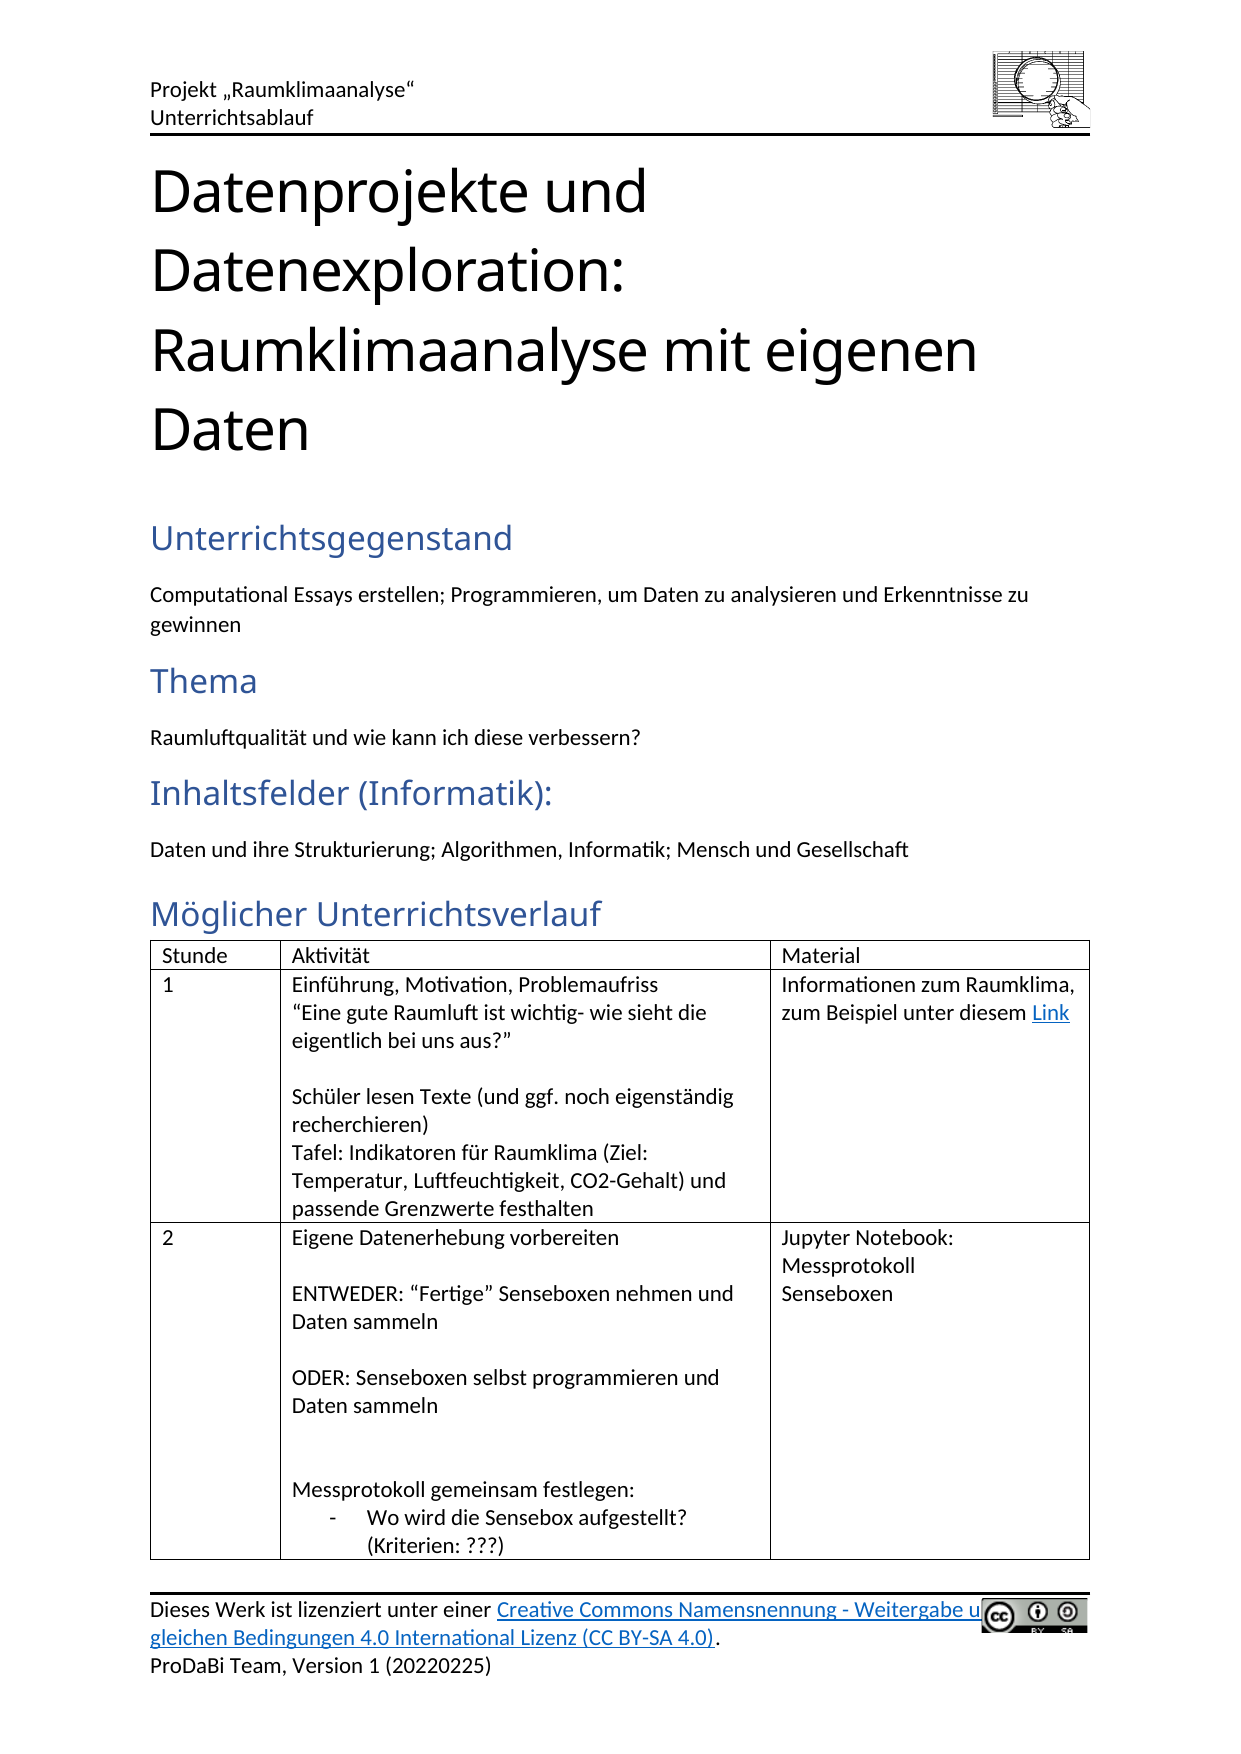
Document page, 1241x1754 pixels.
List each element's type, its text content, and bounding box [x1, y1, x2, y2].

subtitle Möglicher Unterrichtsverlauf [150, 891, 1090, 936]
text Unterrichtsgegenstand [150, 515, 1090, 560]
text Computational Essays erstellen; Programmieren, um Daten zu analysieren und Erkenntnisse zu gewinnen [150, 580, 1090, 639]
text Inhaltsfelder (Informatik): [150, 770, 1090, 815]
table_cell Informationen zum Raumklima, zum Beispiel unter diesem Link [771, 970, 1089, 1222]
text Raumluftqualität und wie kann ich diese verbessern? [150, 723, 1090, 751]
table_cell 1 [151, 970, 280, 1222]
text Thema [150, 657, 1090, 703]
table_header Stunde [151, 941, 280, 969]
table_cell Einführung, Motivation, Problemaufriss “Eine gute Raumluft ist wichtig- wie sieht die eigentlich bei uns aus?” Schüler lesen Texte (und ggf. noch eigenständig recherchieren) Tafel: Indikatoren für Raumklima (Ziel: Temperatur, Luftfeuchtigkeit, CO2-Gehalt) und passende Grenzwerte festhalten [281, 970, 770, 1222]
table_cell Jupyter Notebook: Messprotokoll Senseboxen [771, 1223, 1089, 1559]
title Datenprojekte und Datenexploration: Raumklimaanalyse mit eigenen Daten [150, 150, 1090, 468]
text Daten und ihre Strukturierung; Algorithmen, Informatik; Mensch und Gesellschaft [150, 836, 1090, 864]
table_header Material [771, 941, 1089, 969]
picture [981, 1598, 1088, 1633]
table_header Aktivität [281, 941, 770, 969]
table_cell 2 [151, 1223, 280, 1559]
picture [992, 51, 1091, 128]
